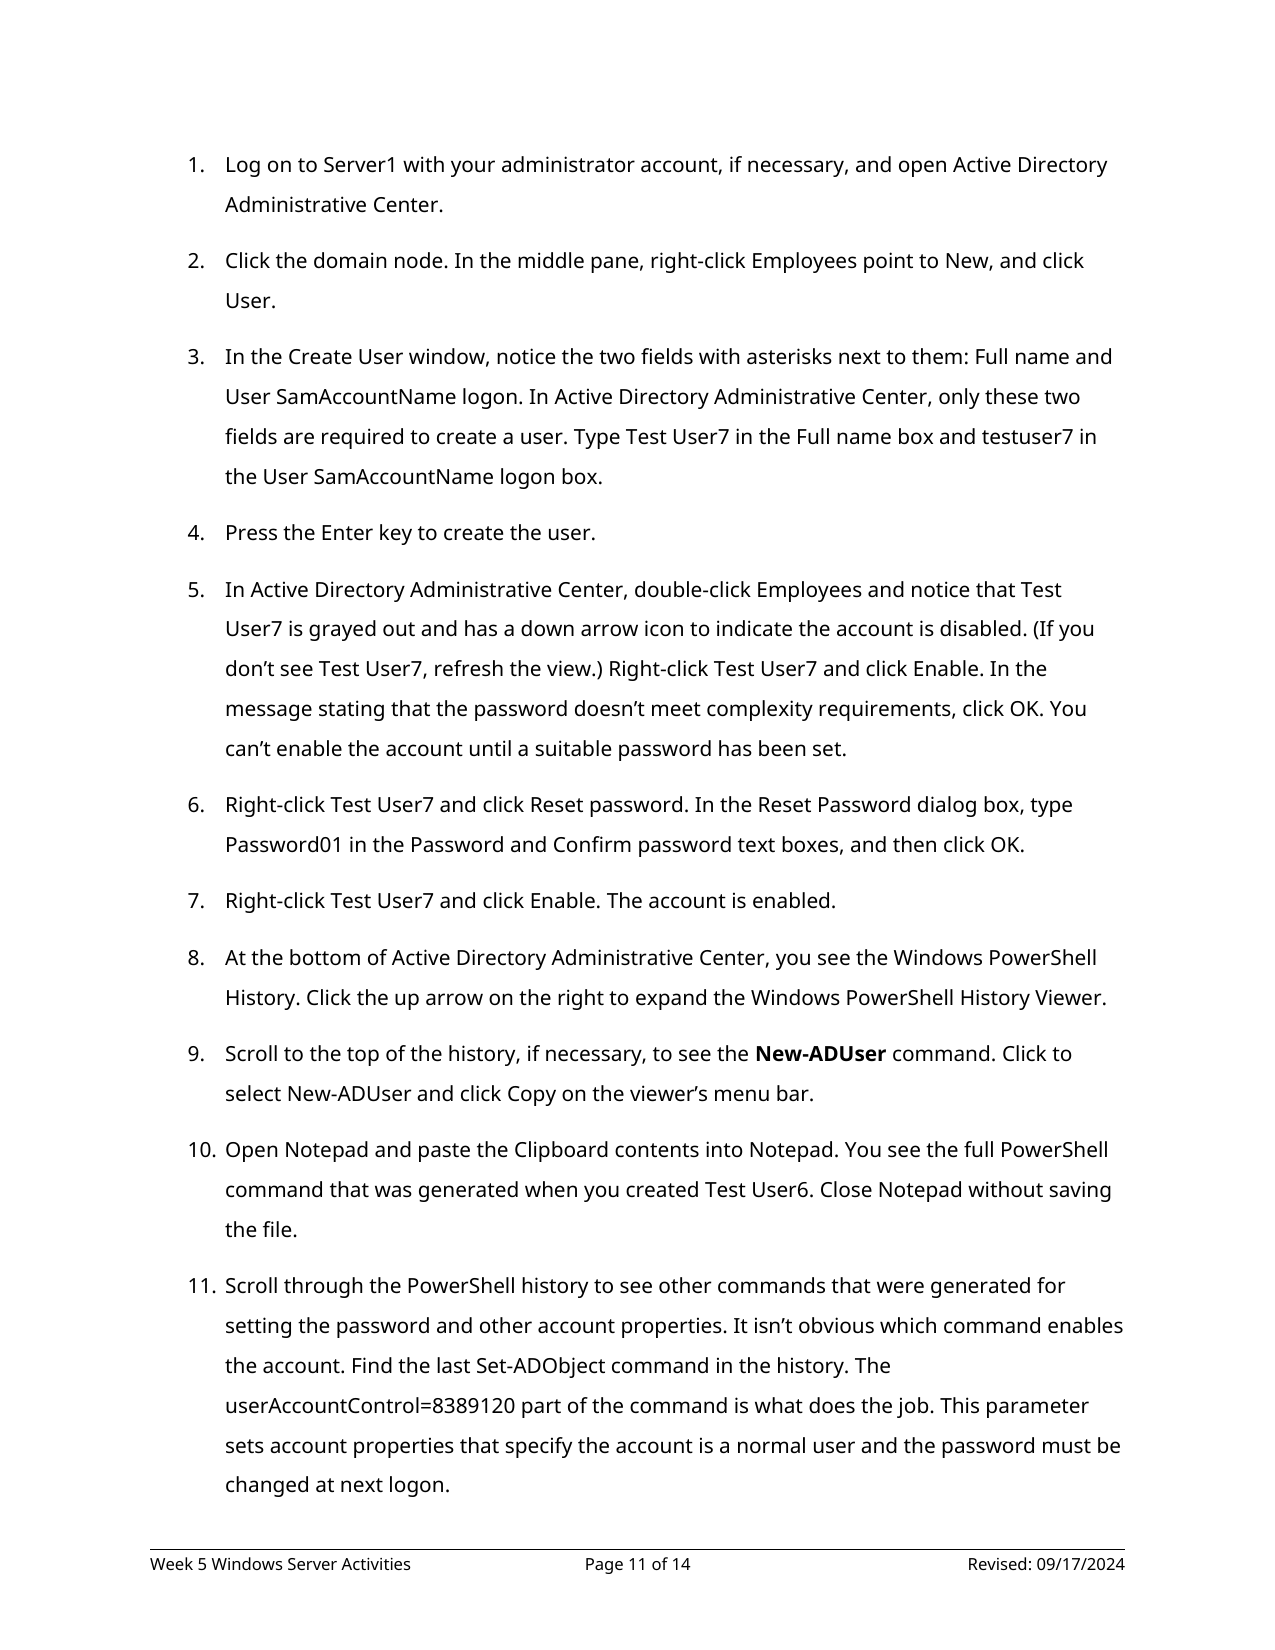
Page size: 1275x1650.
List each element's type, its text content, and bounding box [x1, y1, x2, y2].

list In the Create User window, notice the two fields with asterisks next to them: Full name and User SamAccountName logon. In Active Directory Administrative Center, only these two fields are required to create a user. Type Test User7 in the Full name box and testuser7 in the User SamAccountName logon box. [187, 342, 1125, 490]
list In Active Directory Administrative Center, double-click Employees and notice that Test User7 is grayed out and has a down arrow icon to indicate the account is disabled. (If you don’t see Test User7, refresh the view.) Right-click Test User7 and click Enable. In the message stating that the password doesn’t meet complexity requirements, click OK. You can’t enable the account until a suitable password has been set. [187, 575, 1125, 762]
list Press the Enter key to create the user. [187, 518, 1125, 547]
list Click the domain node. In the middle pane, right-click Employees point to New, and click User. [187, 246, 1125, 314]
list Scroll through the PowerShell history to see other commands that were generated for setting the password and other account properties. It isn’t obvious which command enables the account. Find the last Set-ADObject command in the history. The userAccountControl=8389120 part of the command is what does the job. This parameter sets account properties that specify the account is a normal user and the password must be changed at next logon. [187, 1272, 1125, 1499]
list Scroll to the top of the history, if necessary, to see the New-ADUser command. Click to select New-ADUser and click Copy on the viewer’s menu bar. [187, 1039, 1125, 1108]
list Log on to Server1 with your administrator account, if necessary, and open Active Directory Administrative Center. [187, 150, 1125, 218]
list Right-click Test User7 and click Enable. The account is enabled. [187, 887, 1125, 915]
list Open Notepad and paste the Clipboard contents into Notepad. You see the full PowerShell command that was generated when you created Test User6. Close Notepad without saving the file. [187, 1136, 1125, 1244]
list Right-click Test User7 and click Reset password. In the Reset Password dialog box, type Password01 in the Password and Confirm password text boxes, and then click OK. [187, 790, 1125, 859]
list At the bottom of Active Directory Administrative Center, you see the Windows PowerShell History. Click the up arrow on the right to expand the Windows PowerShell History Viewer. [187, 943, 1125, 1011]
